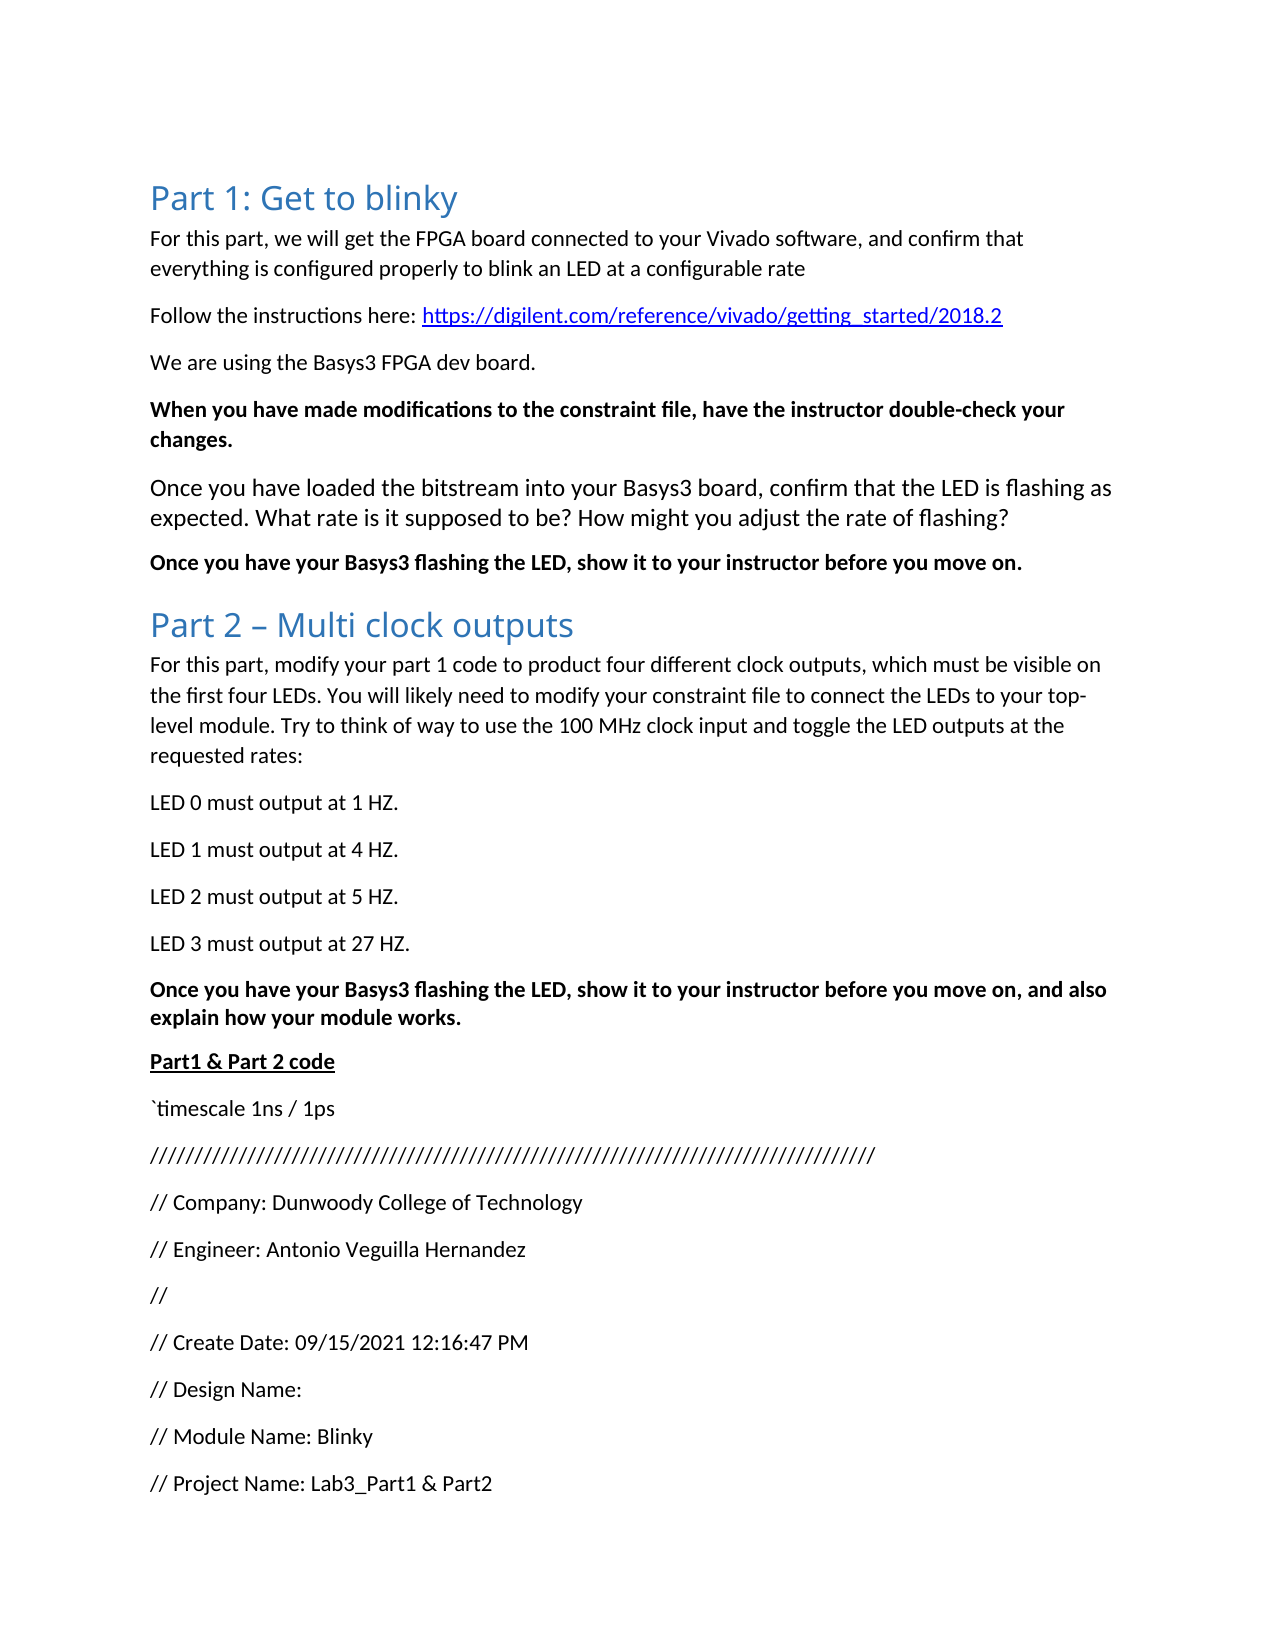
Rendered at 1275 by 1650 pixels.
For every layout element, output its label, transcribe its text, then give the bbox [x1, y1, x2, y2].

subtitle Part 2 – Multi clock outputs [150, 602, 1125, 647]
text Once you have your Basys3 flashing the LED, show it to your instructor before you move on. [150, 548, 1125, 577]
text // Engineer: Antonio Veguilla Hernandez [150, 1235, 1125, 1263]
text LED 1 must output at 4 HZ. [150, 835, 1125, 863]
text // Create Date: 09/15/2021 12:16:47 PM [150, 1328, 1125, 1356]
text When you have made modifications to the constraint file, have the instructor double-check your changes. [150, 395, 1125, 453]
text Follow the instructions here: https://digilent.com/reference/vivado/getting_started/2018.2 [150, 301, 1125, 329]
text LED 2 must output at 5 HZ. [150, 882, 1125, 910]
text // Project Name: Lab3_Part1 & Part2 [150, 1469, 1125, 1497]
text Once you have your Basys3 flashing the LED, show it to your instructor before you move on, and also explain how your module works. [150, 976, 1125, 1032]
text ////////////////////////////////////////////////////////////////////////////////// [150, 1141, 1125, 1169]
text // [150, 1282, 1125, 1309]
text // Design Name: [150, 1375, 1125, 1403]
text // Module Name: Blinky [150, 1422, 1125, 1450]
text We are using the Basys3 FPGA dev board. [150, 348, 1125, 376]
text // Company: Dunwoody College of Technology [150, 1188, 1125, 1216]
text For this part, we will get the FPGA board connected to your Vivado software, and confirm that everything is configured properly to blink an LED at a configurable rate [150, 224, 1125, 282]
subtitle Part 1: Get to blinky [150, 175, 1125, 220]
text Part1 & Part 2 code [150, 1047, 1125, 1075]
text LED 3 must output at 27 HZ. [150, 929, 1125, 957]
text Once you have loaded the bitstream into your Basys3 board, confirm that the LED is flashing as expected. What rate is it supposed to be? How might you adjust the rate of flashing? [150, 472, 1125, 533]
text `timescale 1ns / 1ps [150, 1094, 1125, 1122]
text LED 0 must output at 1 HZ. [150, 788, 1125, 816]
text For this part, modify your part 1 code to product four different clock outputs, which must be visible on the first four LEDs. You will likely need to modify your constraint file to connect the LEDs to your top-level module. Try to think of way to use the 100 MHz clock input and toggle the LED outputs at the requested rates: [150, 651, 1125, 769]
